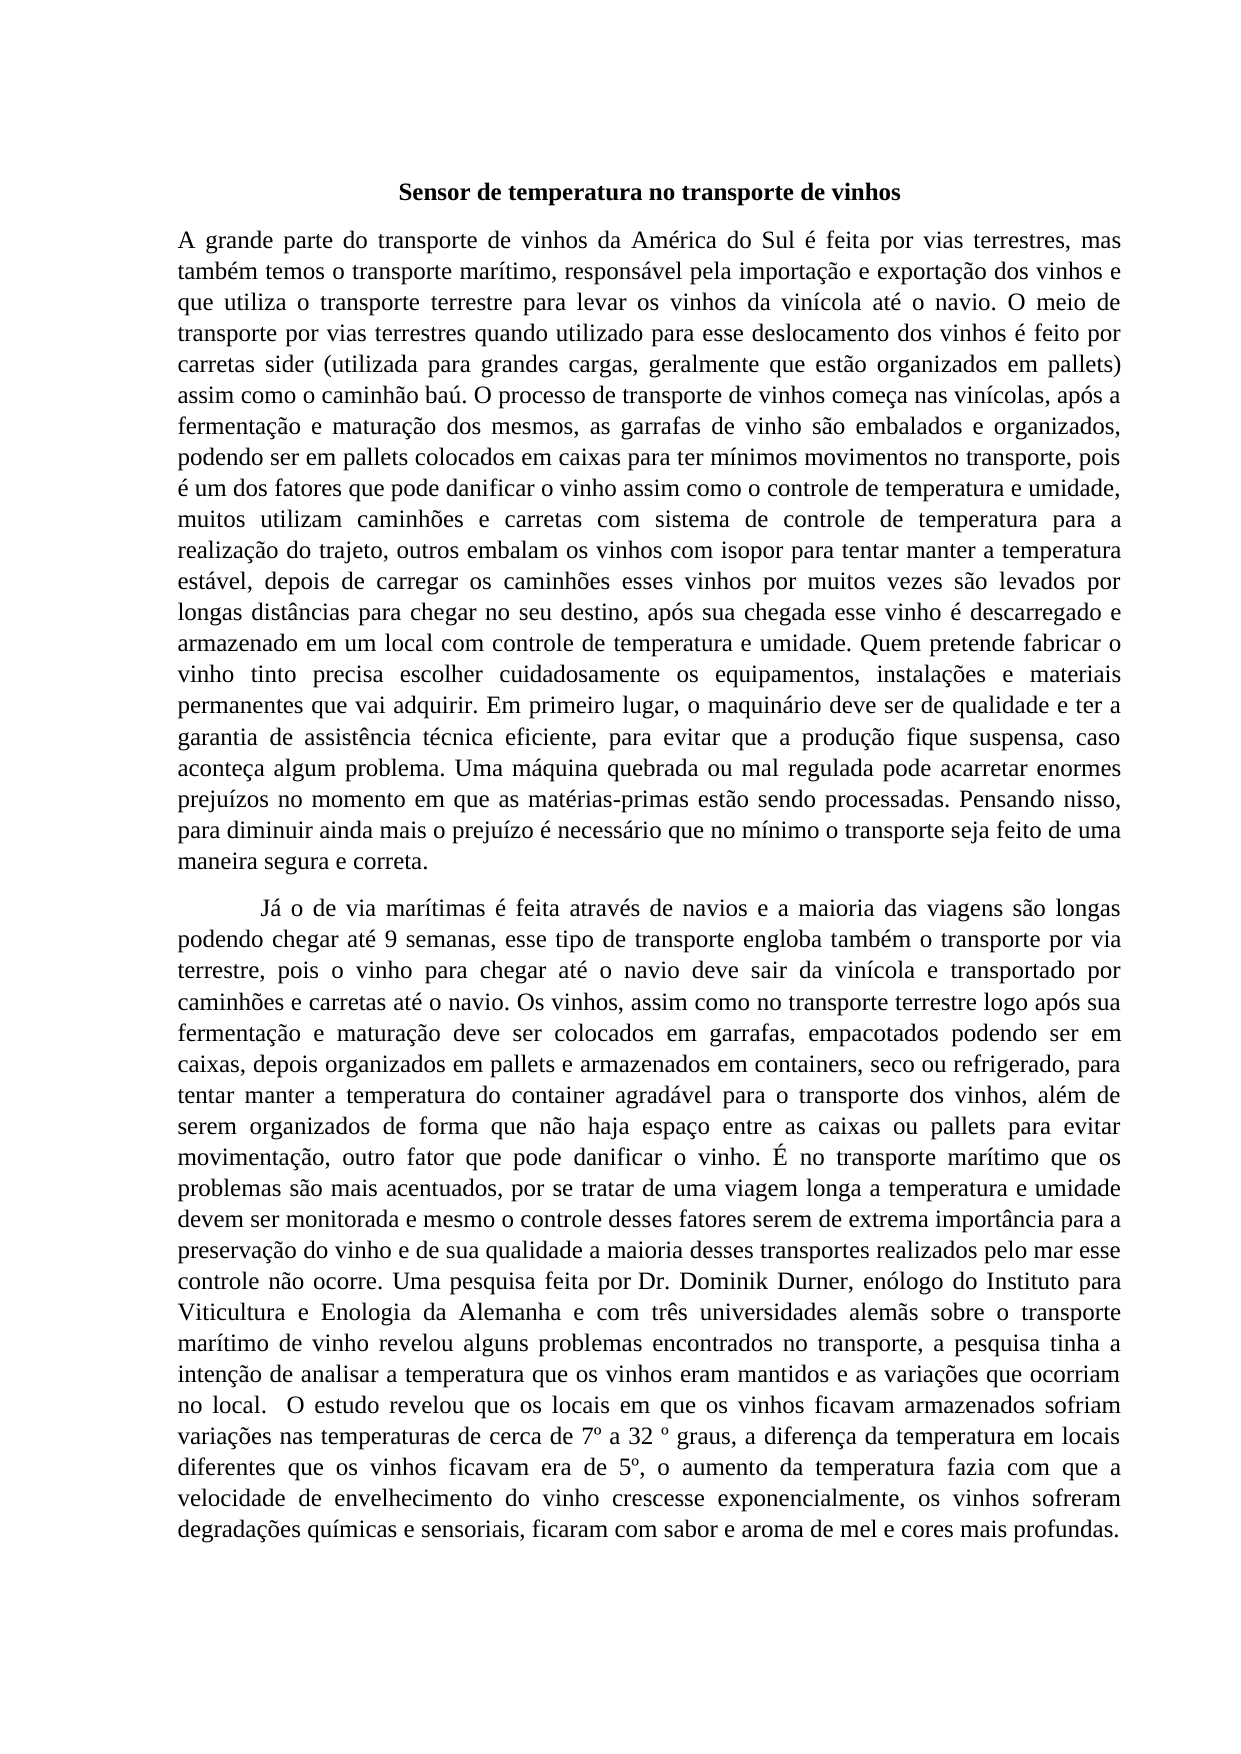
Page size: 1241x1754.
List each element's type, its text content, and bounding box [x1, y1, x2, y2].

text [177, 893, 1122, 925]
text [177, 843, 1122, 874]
text A grande parte do transporte de vinhos da América do Sul é feita por vias terrestres, mas também temos o transporte marítimo, responsável pela importação e exportação dos vinhos e que utiliza o transporte terrestre para levar os vinhos da vinícola até o navio. O meio de transporte por vias terrestres quando utilizado para esse deslocamento dos vinhos é feito por carretas sider (utilizada para grandes cargas, geralmente que estão organizados em pallets) assim como o caminhão baú. O processo de transporte de vinhos começa nas vinícolas, após a fermentação e maturação dos mesmos, as garrafas de vinho são embalados e organizados, podendo ser em pallets colocados em caixas para ter mínimos movimentos no transporte, pois é um dos fatores que pode danificar o vinho assim como o controle de temperatura e umidade, muitos utilizam caminhões e carretas com sistema de controle de temperatura para a realização do trajeto, outros embalam os vinhos com isopor para tentar manter a temperatura estável, depois de carregar os caminhões esses vinhos por muitos vezes são levados por longas distâncias para chegar no seu destino, após sua chegada esse vinho é descarregado e armazenado em um local com controle de temperatura e umidade. Quem pretende fabricar o vinho tinto precisa escolher cuidadosamente os equipamentos, instalações e materiais permanentes que vai adquirir. Em primeiro lugar, o maquinário deve ser de qualidade e ter a garantia de assistência técnica eficiente, para evitar que a produção fique suspensa, caso aconteça algum problema. Uma máquina quebrada ou mal regulada pode acarretar enormes prejuízos no momento em que as matérias-primas estão sendo processadas. Pensando nisso, para diminuir ainda mais o prejuízo é necessário que no mínimo o transporte seja feito de uma maneira segura e correta. [177, 225, 1122, 349]
text Sensor de temperatura no transporte de vinhos [177, 177, 1122, 206]
